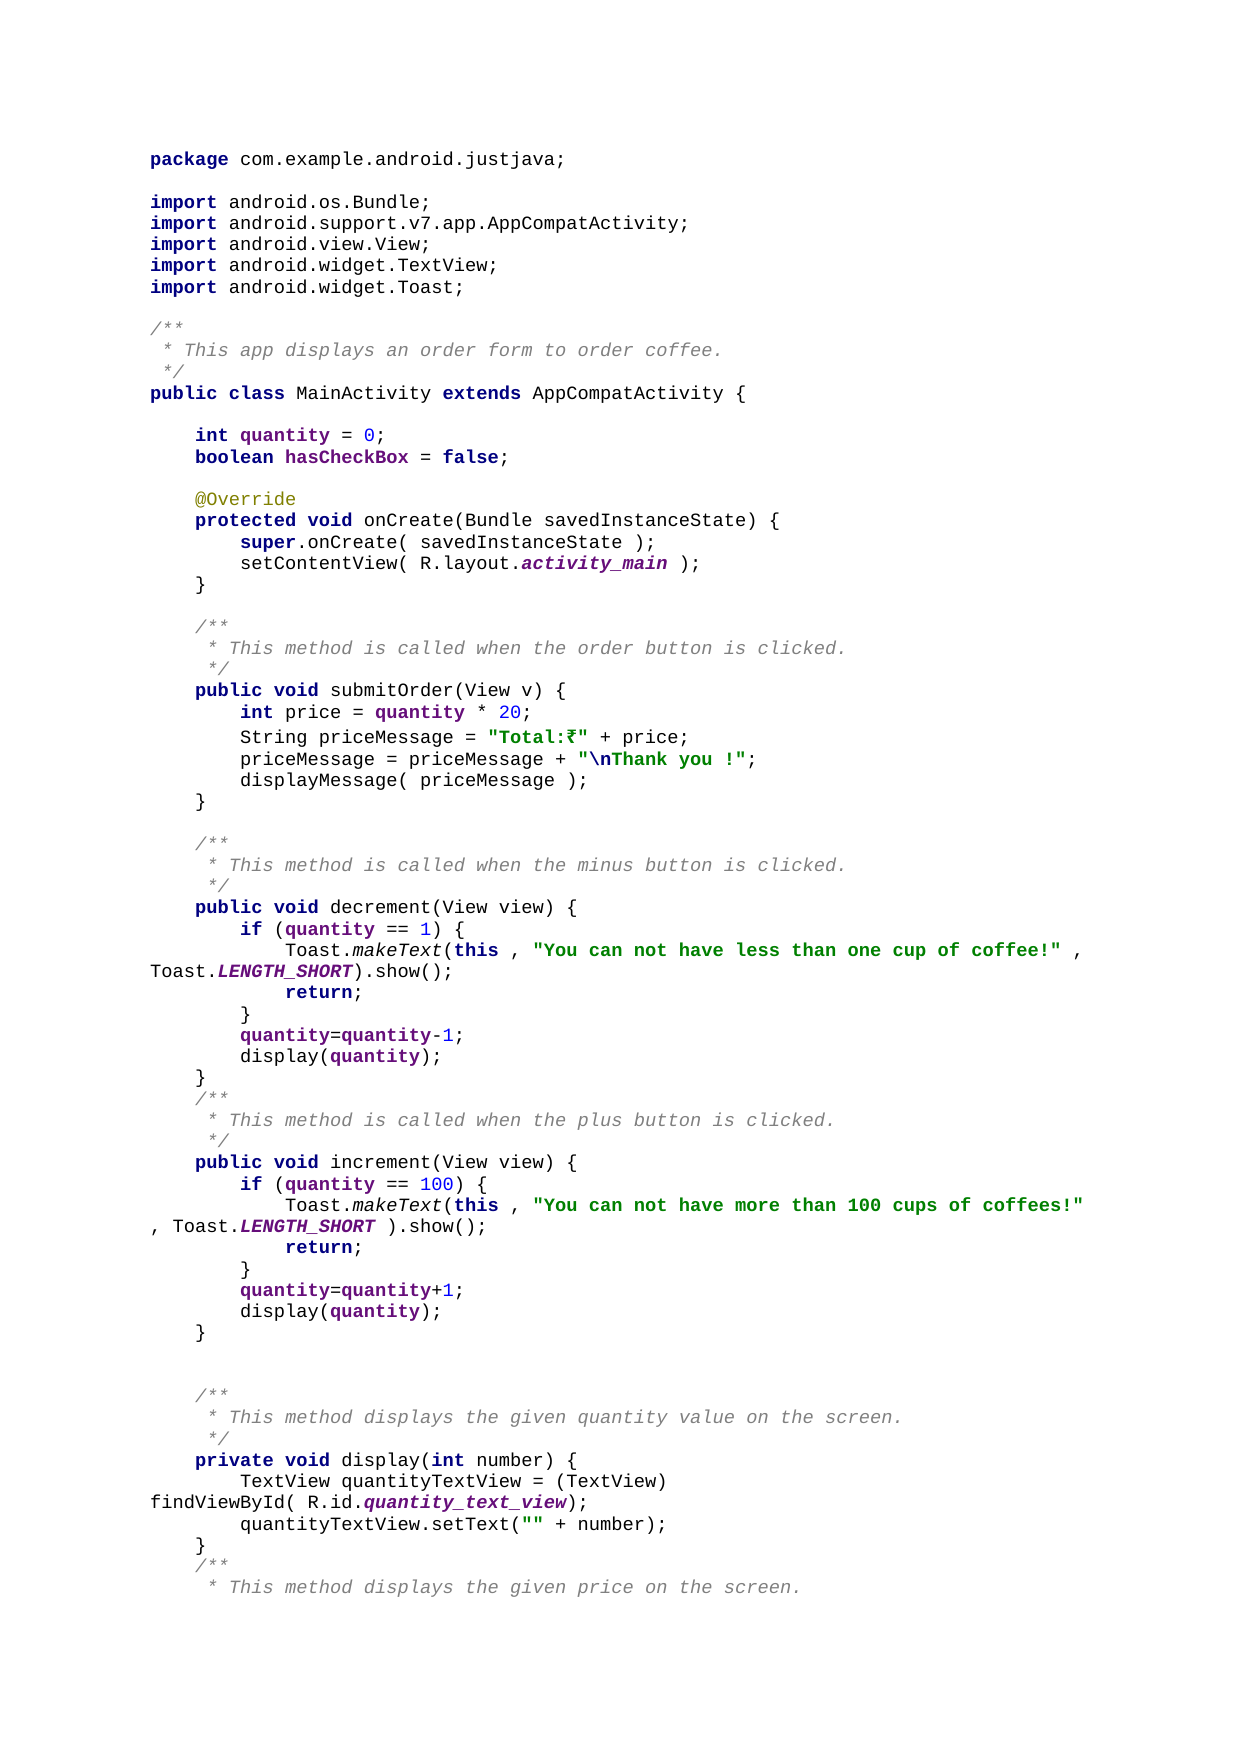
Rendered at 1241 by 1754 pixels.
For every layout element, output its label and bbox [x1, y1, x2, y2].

text [150, 150, 1090, 1599]
